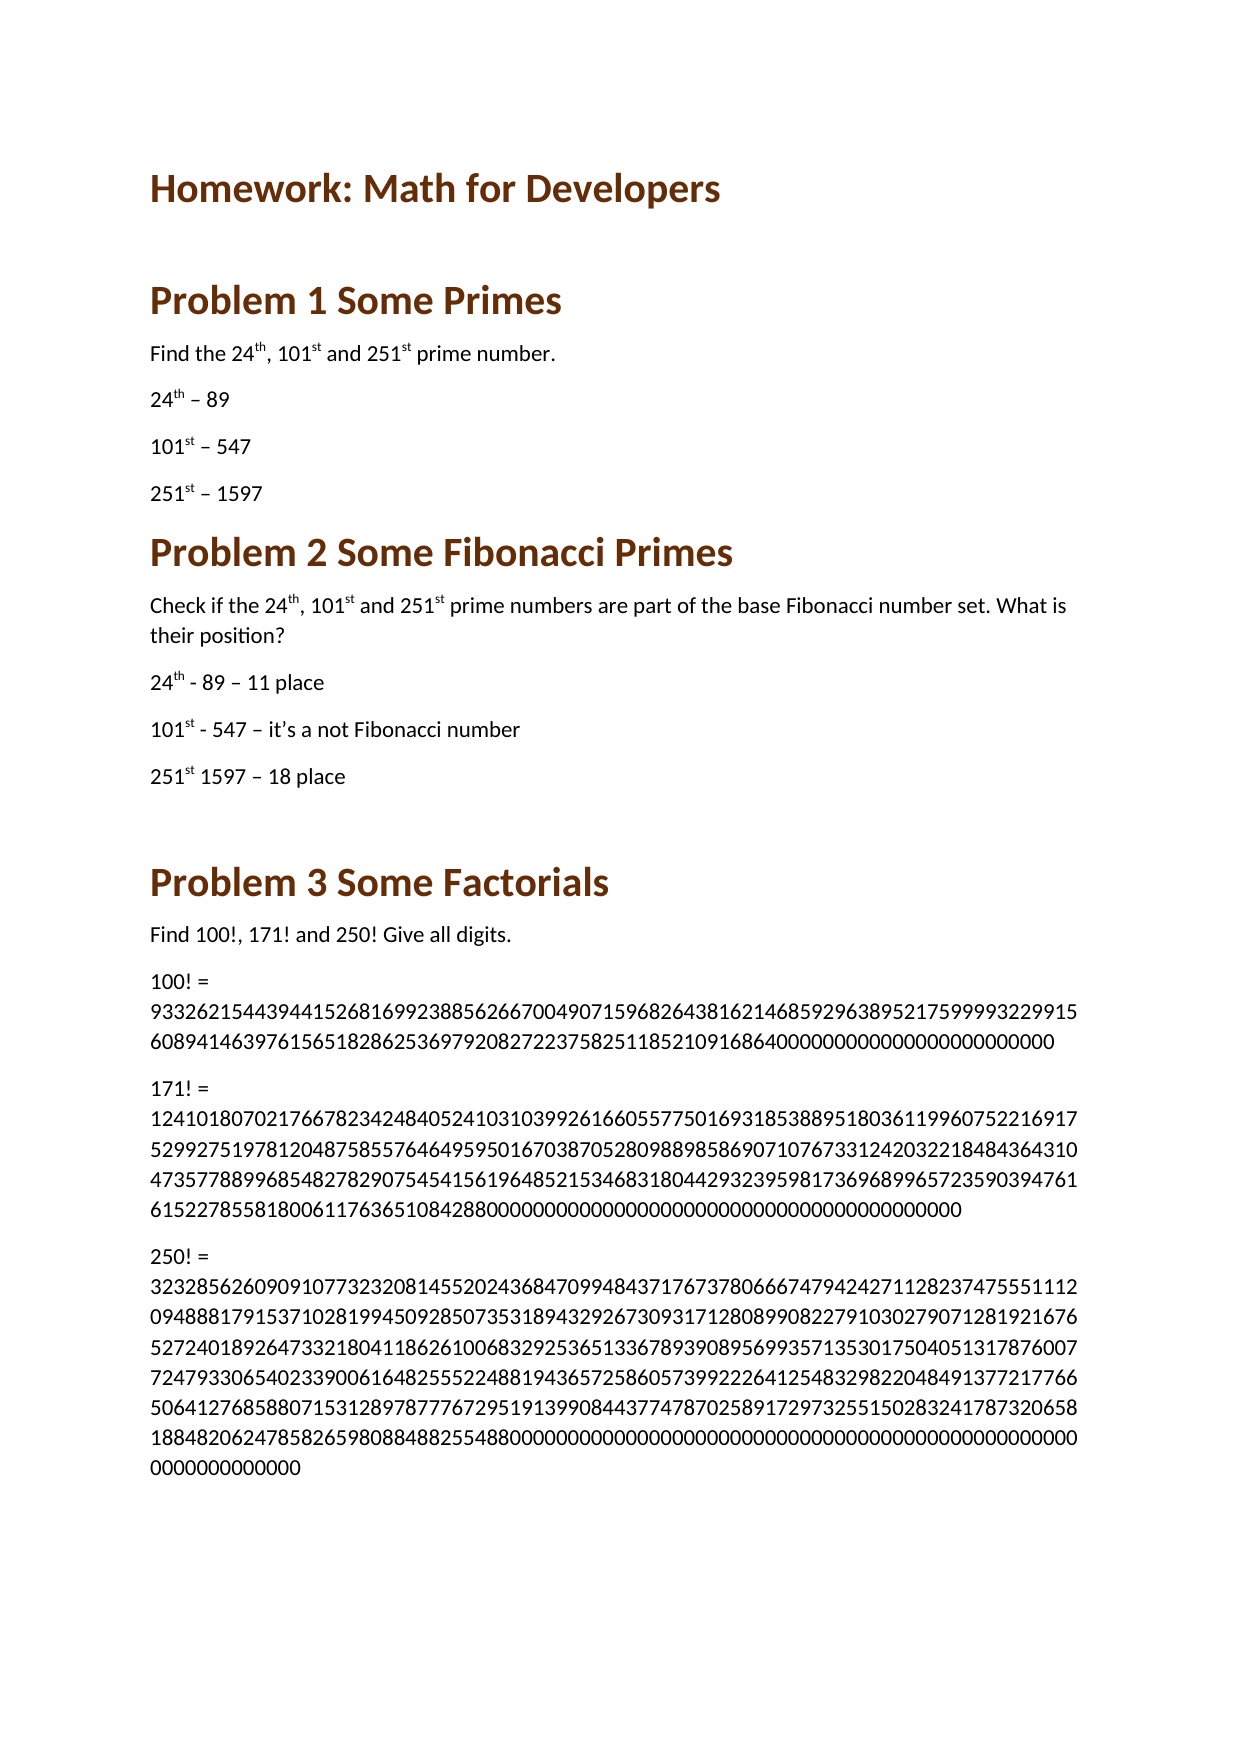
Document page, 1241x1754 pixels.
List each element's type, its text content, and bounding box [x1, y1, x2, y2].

text 250! = 3232856260909107732320814552024368470994843717673780666747942427112823747555111209488817915371028199450928507353189432926730931712808990822791030279071281921676527240189264733218041186261006832925365133678939089569935713530175040513178760077247933065402339006164825552248819436572586057399222641254832982204849137721776650641276858807153128978777672951913990844377478702589172973255150283241787320658188482062478582659808848825548800000000000000000000000000000000000000000000000000000000000000 [150, 1242, 1090, 1482]
text 24th - 89 – 11 place [150, 668, 1090, 696]
text Find the 24th, 101st and 251st prime number. [150, 339, 1090, 367]
text 100! = 93326215443944152681699238856266700490715968264381621468592963895217599993229915608941463976156518286253697920827223758251185210916864000000000000000000000000 [150, 967, 1090, 1056]
subtitle Problem 2 Some Fibonacci Primes [150, 526, 1090, 577]
text 101st - 547 – it’s a not Fibonacci number [150, 715, 1090, 743]
text Check if the 24th, 101st and 251st prime numbers are part of the base Fibonacci number set. What is their position? [150, 591, 1090, 649]
subtitle Problem 3 Some Factorials [150, 856, 1090, 906]
text Find 100!, 171! and 250! Give all digits. [150, 920, 1090, 948]
subtitle Homework: Math for Developers [150, 162, 1090, 213]
text 101st – 547 [150, 432, 1090, 461]
text 251st – 1597 [150, 479, 1090, 507]
subtitle Problem 1 Some Primes [150, 274, 1090, 325]
text 171! = 1241018070217667823424840524103103992616605577501693185388951803611996075221691752992751978120487585576464959501670387052809889858690710767331242032218484364310473577889968548278290754541561964852153468318044293239598173696899657235903947616152278558180061176365108428800000000000000000000000000000000000000000 [150, 1074, 1090, 1223]
text 24th – 89 [150, 386, 1090, 414]
text 251st 1597 – 18 place [150, 762, 1090, 790]
